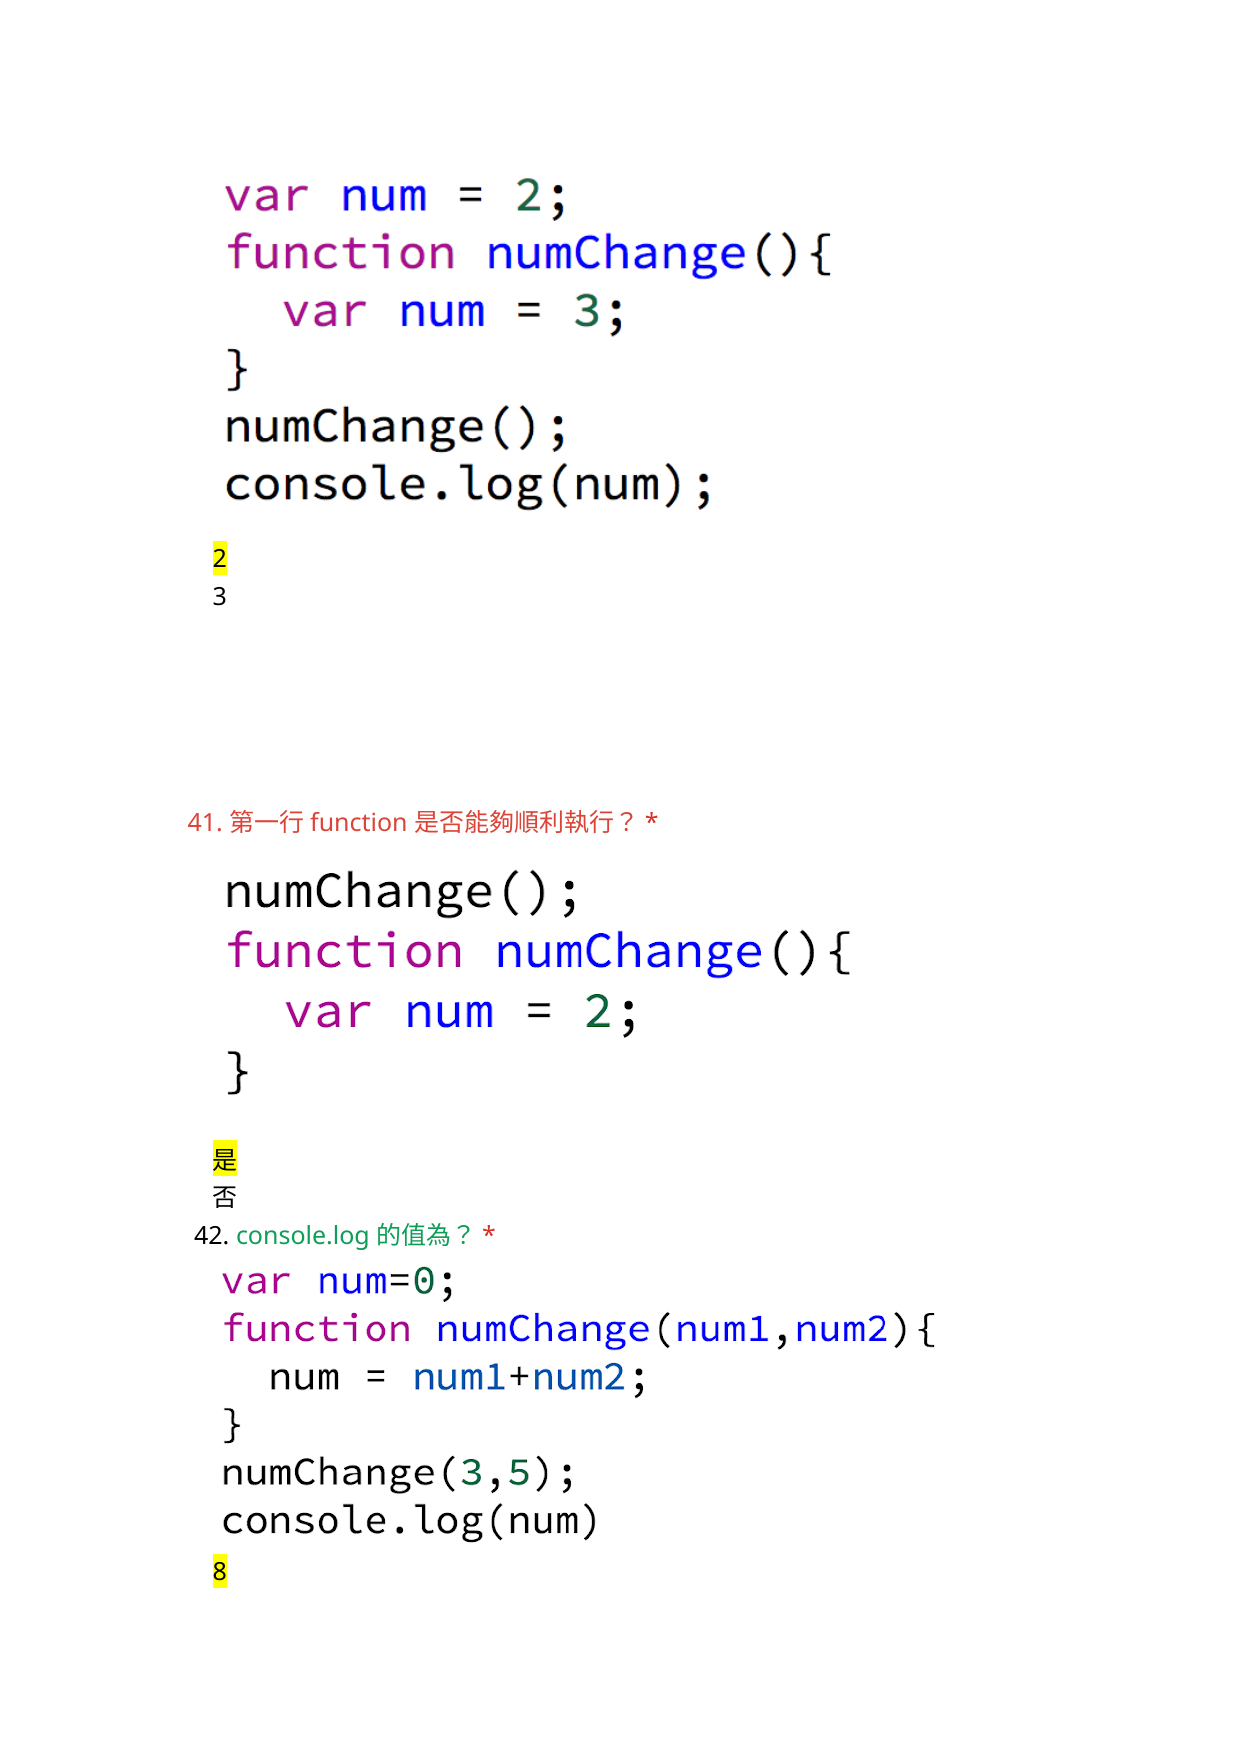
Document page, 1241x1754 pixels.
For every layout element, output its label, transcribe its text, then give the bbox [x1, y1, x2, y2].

text 否 [212, 1177, 1053, 1214]
text 8 [212, 1552, 1053, 1589]
text 41. 第一行 function 是否能夠順利執行？ * [187, 802, 1053, 839]
text 是 [212, 1139, 1053, 1177]
picture [212, 169, 874, 534]
text 3 [212, 577, 1053, 614]
text 42. console.log 的值為？ * [187, 1214, 1053, 1252]
text 2 [212, 539, 1053, 577]
picture [212, 857, 950, 1122]
picture [212, 1258, 939, 1546]
